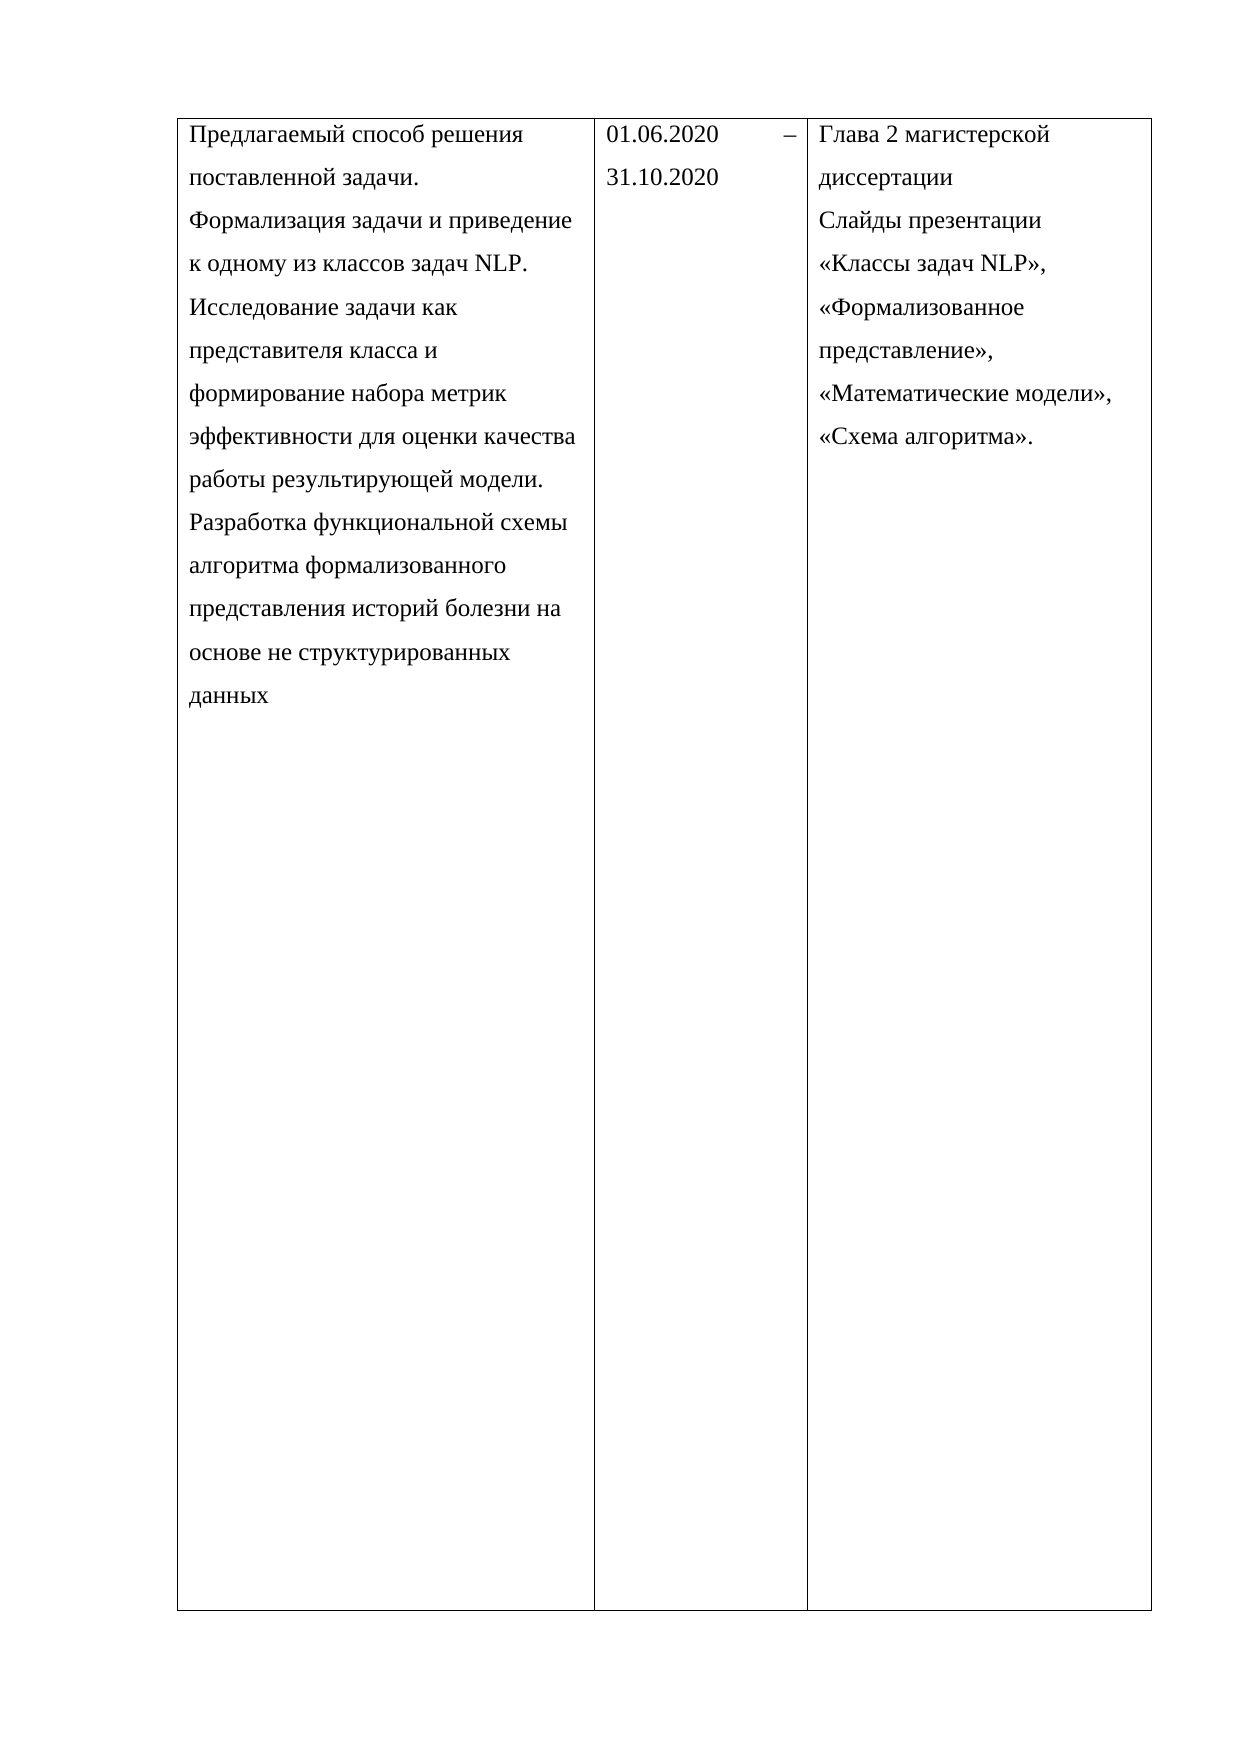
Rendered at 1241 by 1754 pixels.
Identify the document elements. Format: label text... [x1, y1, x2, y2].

table_cell Предлагаемый способ решения поставленной задачи. Формализация задачи и приведение к одному из классов задач NLP. Исследование задачи как представителя класса и формирование набора метрик эффективности для оценки качества работы результирующей модели. Разработка функциональной схемы алгоритма формализованного представления историй болезни на основе не структурированных данных [178, 119, 594, 1610]
table_cell Глава 2 магистерской диссертации Слайды презентации «Классы задач NLP», «Формализованное представление», «Математические модели», «Схема алгоритма». [808, 119, 1151, 1610]
table_cell 01.06.2020 – 31.10.2020 [595, 119, 807, 1610]
